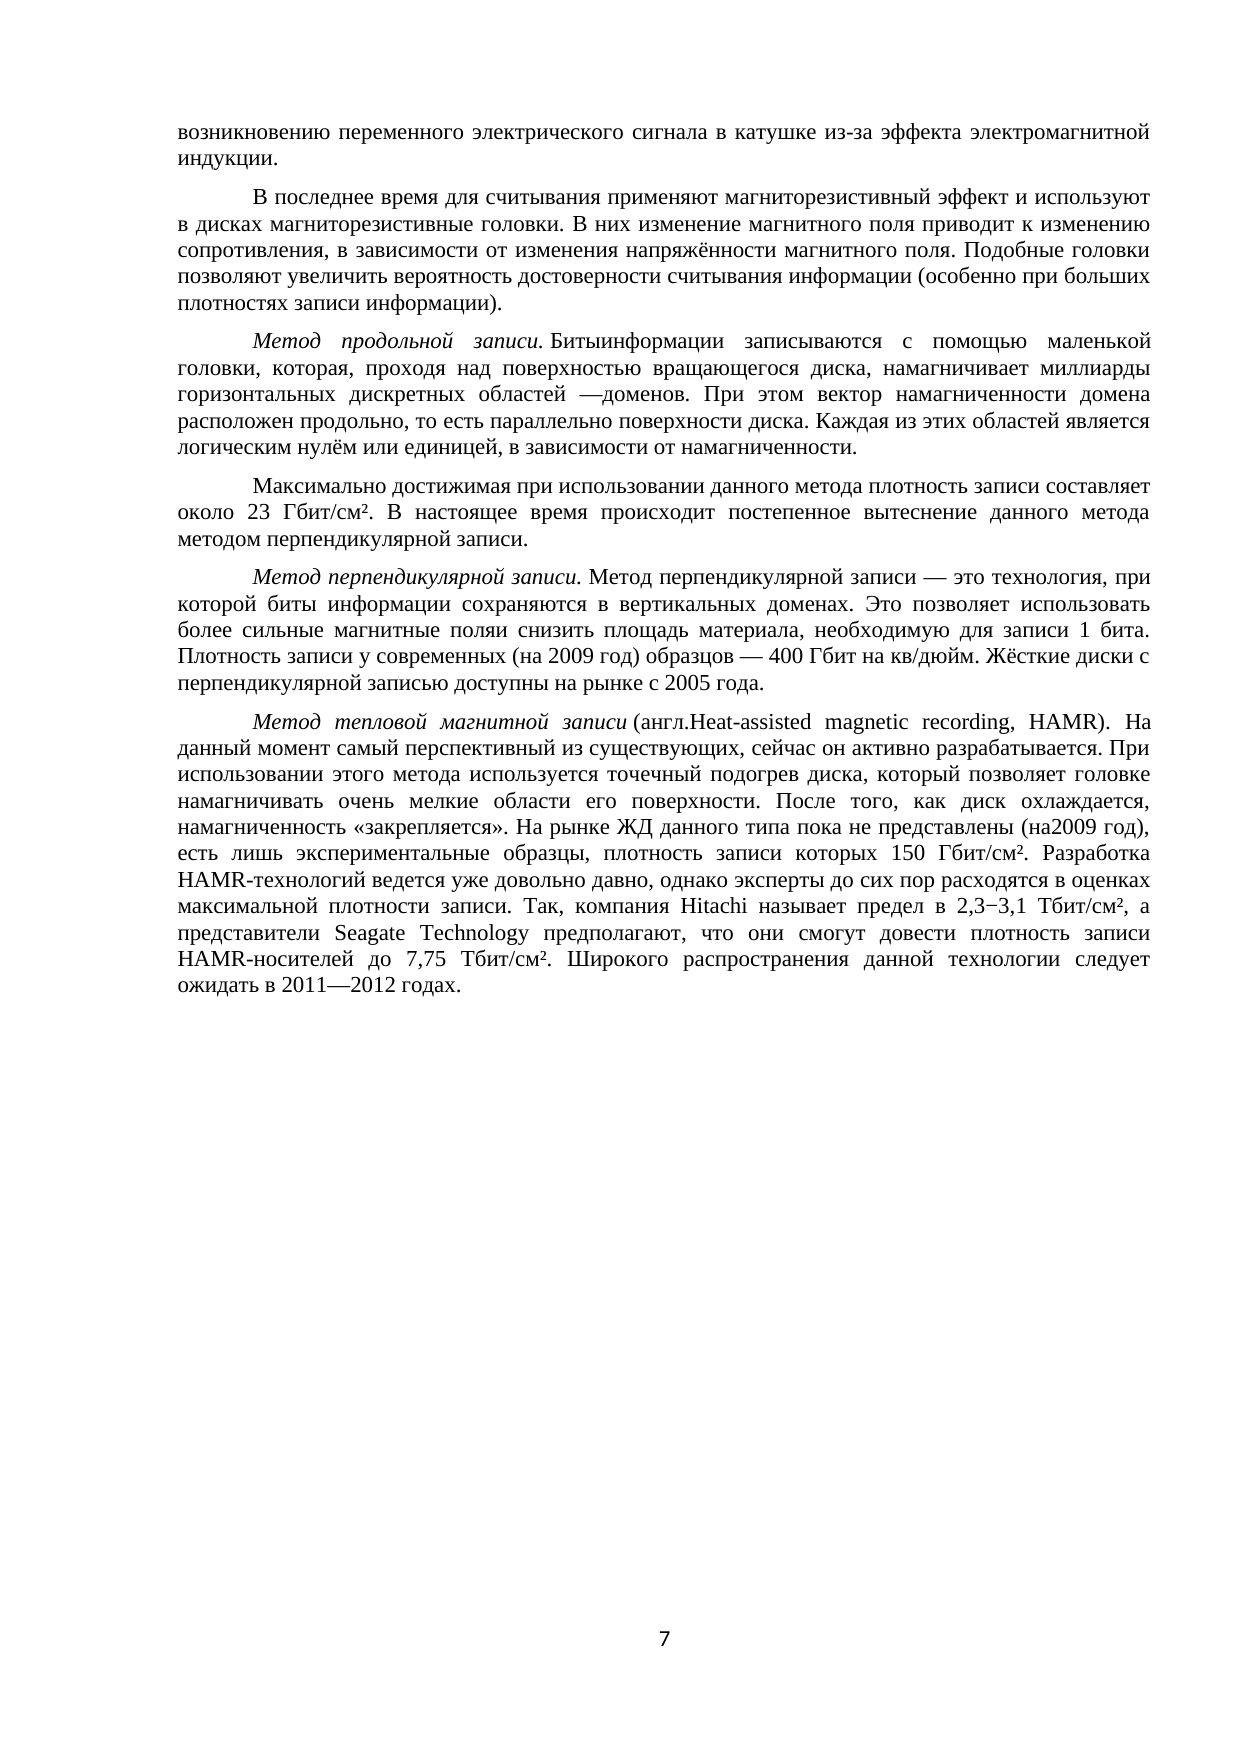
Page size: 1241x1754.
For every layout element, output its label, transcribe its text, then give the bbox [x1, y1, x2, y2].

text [177, 118, 1152, 171]
text В последнее время для считывания применяют магниторезистивный эффект и используют в дисках магниторезистивные головки. В них изменение магнитного поля приводит к изменению сопротивления, в зависимости от изменения напряжённости магнитного поля. Подобные головки позволяют увеличить вероятность достоверности считывания информации (особенно при больших плотностях записи информации). [177, 183, 1152, 315]
text Метод продольной записи. Битыинформации записываются с помощью маленькой головки, которая, проходя над поверхностью вращающегося диска, намагничивает миллиарды горизонтальных дискретных областей —доменов. При этом вектор намагниченности домена расположен продольно, то есть параллельно поверхности диска. Каждая из этих областей является логическим нулём или единицей, в зависимости от намагниченности. [177, 328, 1152, 459]
text Метод перпендикулярной записи. Метод перпендикулярной записи — это технология, при которой биты информации сохраняются в вертикальных доменах. Это позволяет использовать более сильные магнитные поляи снизить площадь материала, необходимую для записи 1 бита. Плотность записи у современных (на 2009 год) образцов — 400 Гбит на кв/дюйм. Жёсткие диски с перпендикулярной записью доступны на рынке с 2005 года. [177, 563, 1152, 695]
text Максимально достижимая при использовании данного метода плотность записи составляет около 23 Гбит/см². В настоящее время происходит постепенное вытеснение данного метода методом перпендикулярной записи. [177, 472, 1152, 551]
text Метод тепловой магнитной записи (англ.Heat-assisted magnetic recording, HAMR). На данный момент самый перспективный из существующих, сейчас он активно разрабатывается. При использовании этого метода используется точечный подогрев диска, который позволяет головке намагничивать очень мелкие области его поверхности. После того, как диск охлаждается, намагниченность «закрепляется». На рынке ЖД данного типа пока не представлены (на2009 год), есть лишь экспериментальные образцы, плотность записи которых 150 Гбит/см². Разработка HAMR-технологий ведется уже довольно давно, однако эксперты до сих пор расходятся в оценках максимальной плотности записи. Так, компания Hitachi называет предел в 2,3−3,1 Тбит/см², а представители Seagate Technology предполагают, что они смогут довести плотность записи HAMR-носителей до 7,75 Тбит/см². Широкого распространения данной технологии следует ожидать в 2011—2012 годах. [177, 708, 1152, 998]
